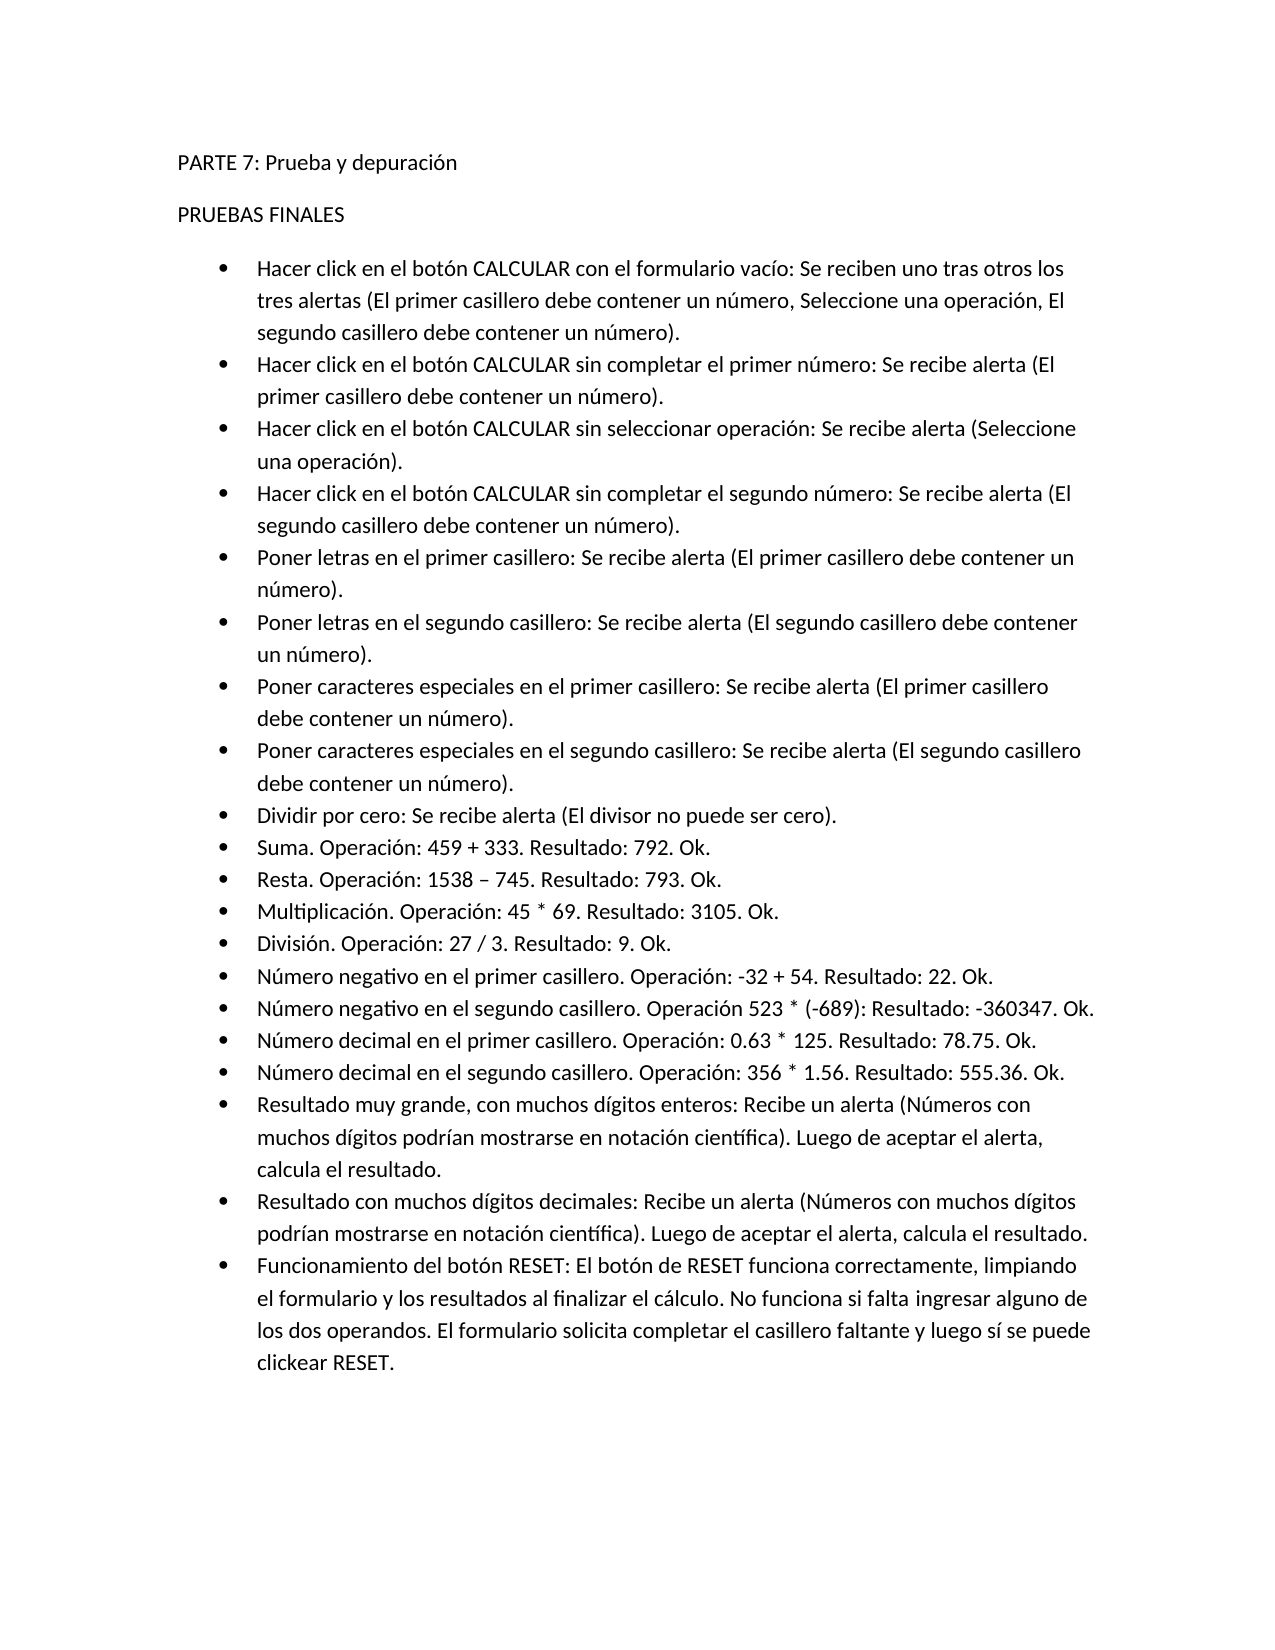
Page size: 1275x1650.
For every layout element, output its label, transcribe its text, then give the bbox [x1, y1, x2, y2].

list Hacer click en el botón CALCULAR sin completar el segundo número: Se recibe alerta (El segundo casillero debe contener un número). [219, 479, 1098, 539]
list Número negativo en el segundo casillero. Operación 523 * (-689): Resultado: -360347. Ok. [219, 994, 1098, 1022]
list Dividir por cero: Se recibe alerta (El divisor no puede ser cero). [219, 801, 1098, 829]
text PRUEBAS FINALES [177, 201, 1098, 229]
list Número decimal en el segundo casillero. Operación: 356 * 1.56. Resultado: 555.36. Ok. [219, 1058, 1098, 1086]
list Hacer click en el botón CALCULAR sin completar el primer número: Se recibe alerta (El primer casillero debe contener un número). [219, 350, 1098, 410]
list División. Operación: 27 / 3. Resultado: 9. Ok. [219, 929, 1098, 958]
list Hacer click en el botón CALCULAR con el formulario vacío: Se reciben uno tras otros los tres alertas (El primer casillero debe contener un número, Seleccione una operación, El segundo casillero debe contener un número). [219, 254, 1098, 346]
list Número negativo en el primer casillero. Operación: -32 + 54. Resultado: 22. Ok. [219, 962, 1098, 990]
list Multiplicación. Operación: 45 * 69. Resultado: 3105. Ok. [219, 897, 1098, 925]
list Poner caracteres especiales en el segundo casillero: Se recibe alerta (El segundo casillero debe contener un número). [219, 736, 1098, 797]
list Suma. Operación: 459 + 333. Resultado: 792. Ok. [219, 833, 1098, 861]
list Poner caracteres especiales en el primer casillero: Se recibe alerta (El primer casillero debe contener un número). [219, 672, 1098, 732]
list Poner letras en el primer casillero: Se recibe alerta (El primer casillero debe contener un número). [219, 543, 1098, 603]
list Poner letras en el segundo casillero: Se recibe alerta (El segundo casillero debe contener un número). [219, 608, 1098, 668]
text PARTE 7: Prueba y depuración [177, 148, 1098, 176]
list Resta. Operación: 1538 – 745. Resultado: 793. Ok. [219, 865, 1098, 893]
list Número decimal en el primer casillero. Operación: 0.63 * 125. Resultado: 78.75. Ok. [219, 1026, 1098, 1054]
list Resultado con muchos dígitos decimales: Recibe un alerta (Números con muchos dígitos podrían mostrarse en notación científica). Luego de aceptar el alerta, calcula el resultado. [219, 1187, 1098, 1247]
list Hacer click en el botón CALCULAR sin seleccionar operación: Se recibe alerta (Seleccione una operación). [219, 414, 1098, 475]
list Resultado muy grande, con muchos dígitos enteros: Recibe un alerta (Números con muchos dígitos podrían mostrarse en notación científica). Luego de aceptar el alerta, calcula el resultado. [219, 1091, 1098, 1183]
list Funcionamiento del botón RESET: El botón de RESET funciona correctamente, limpiando el formulario y los resultados al finalizar el cálculo. No funciona si falta ingresar alguno de los dos operandos. El formulario solicita completar el casillero faltante y luego sí se puede clickear RESET. [219, 1251, 1098, 1376]
